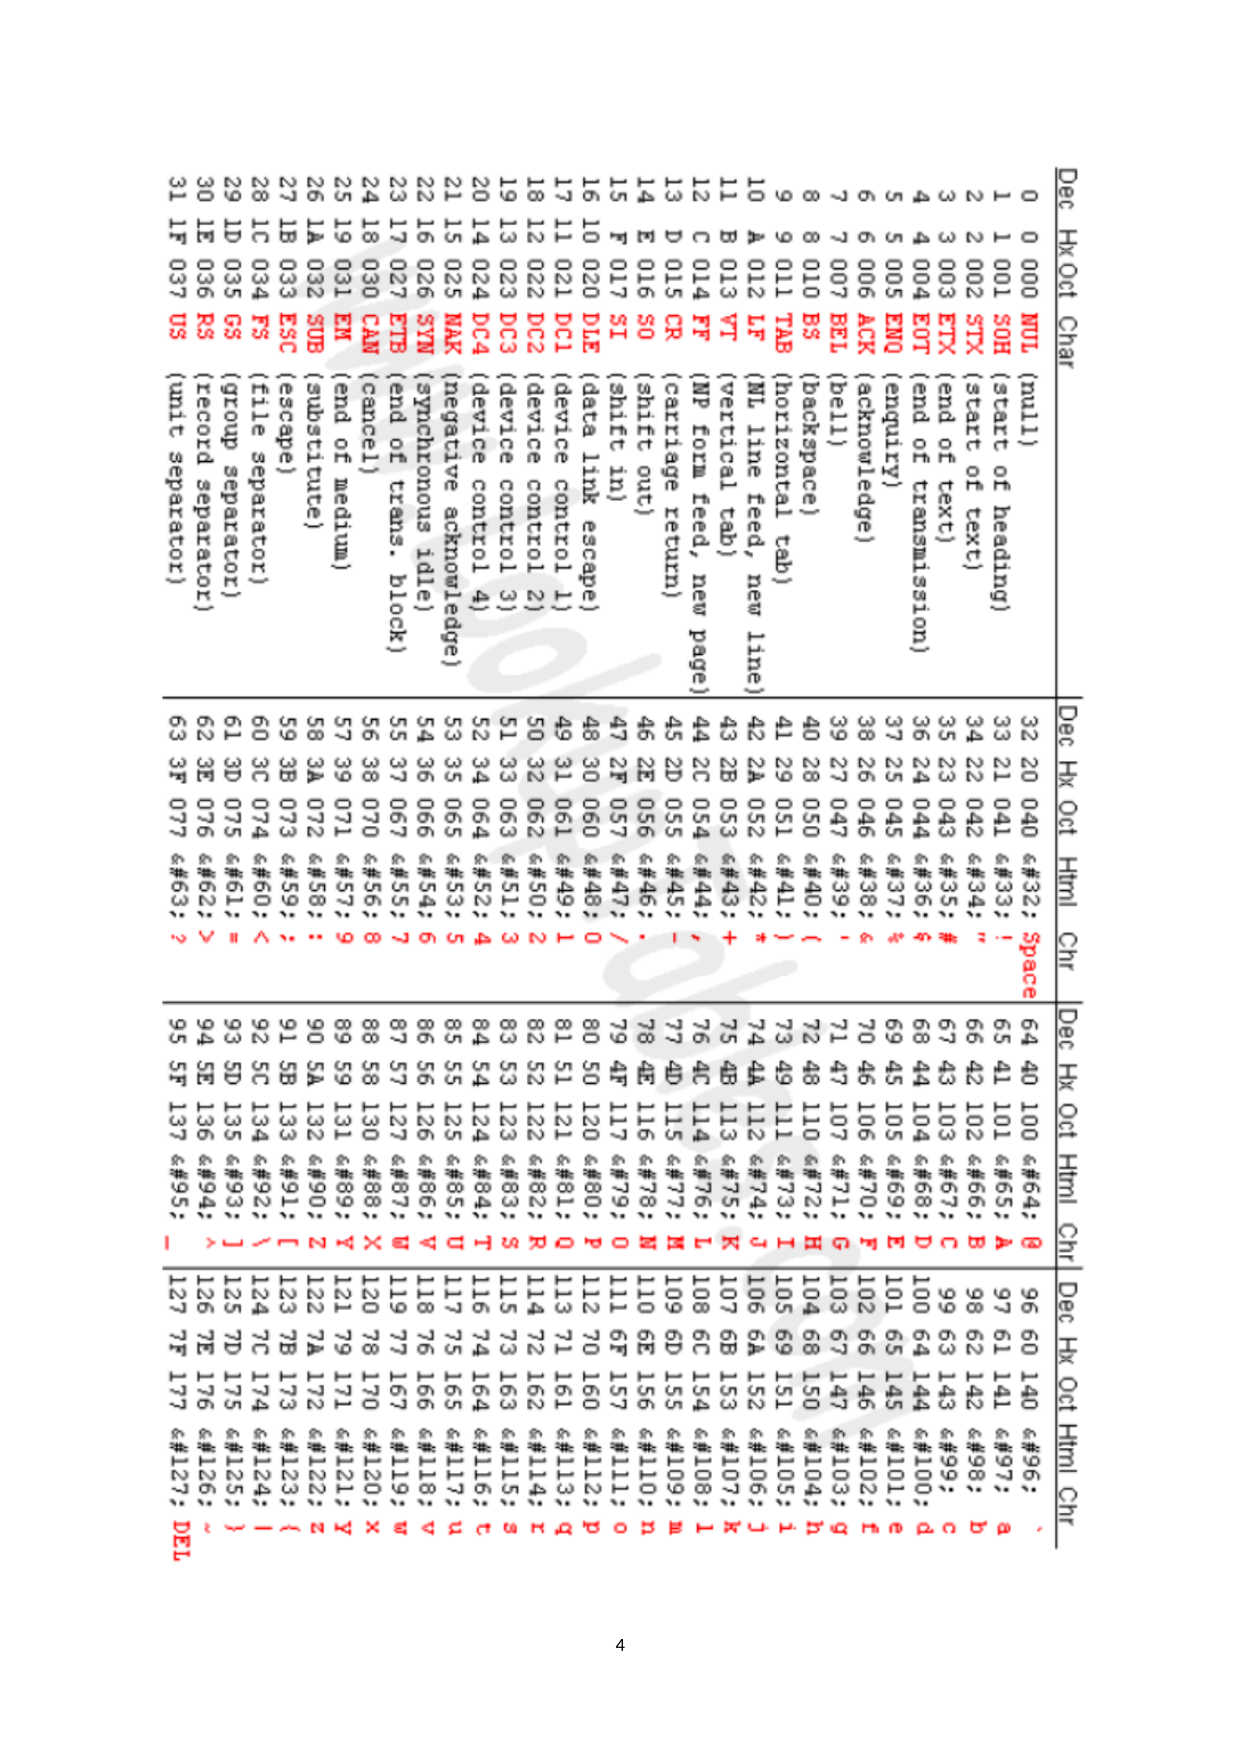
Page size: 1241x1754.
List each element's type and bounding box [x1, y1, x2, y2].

picture [163, 163, 1085, 1567]
